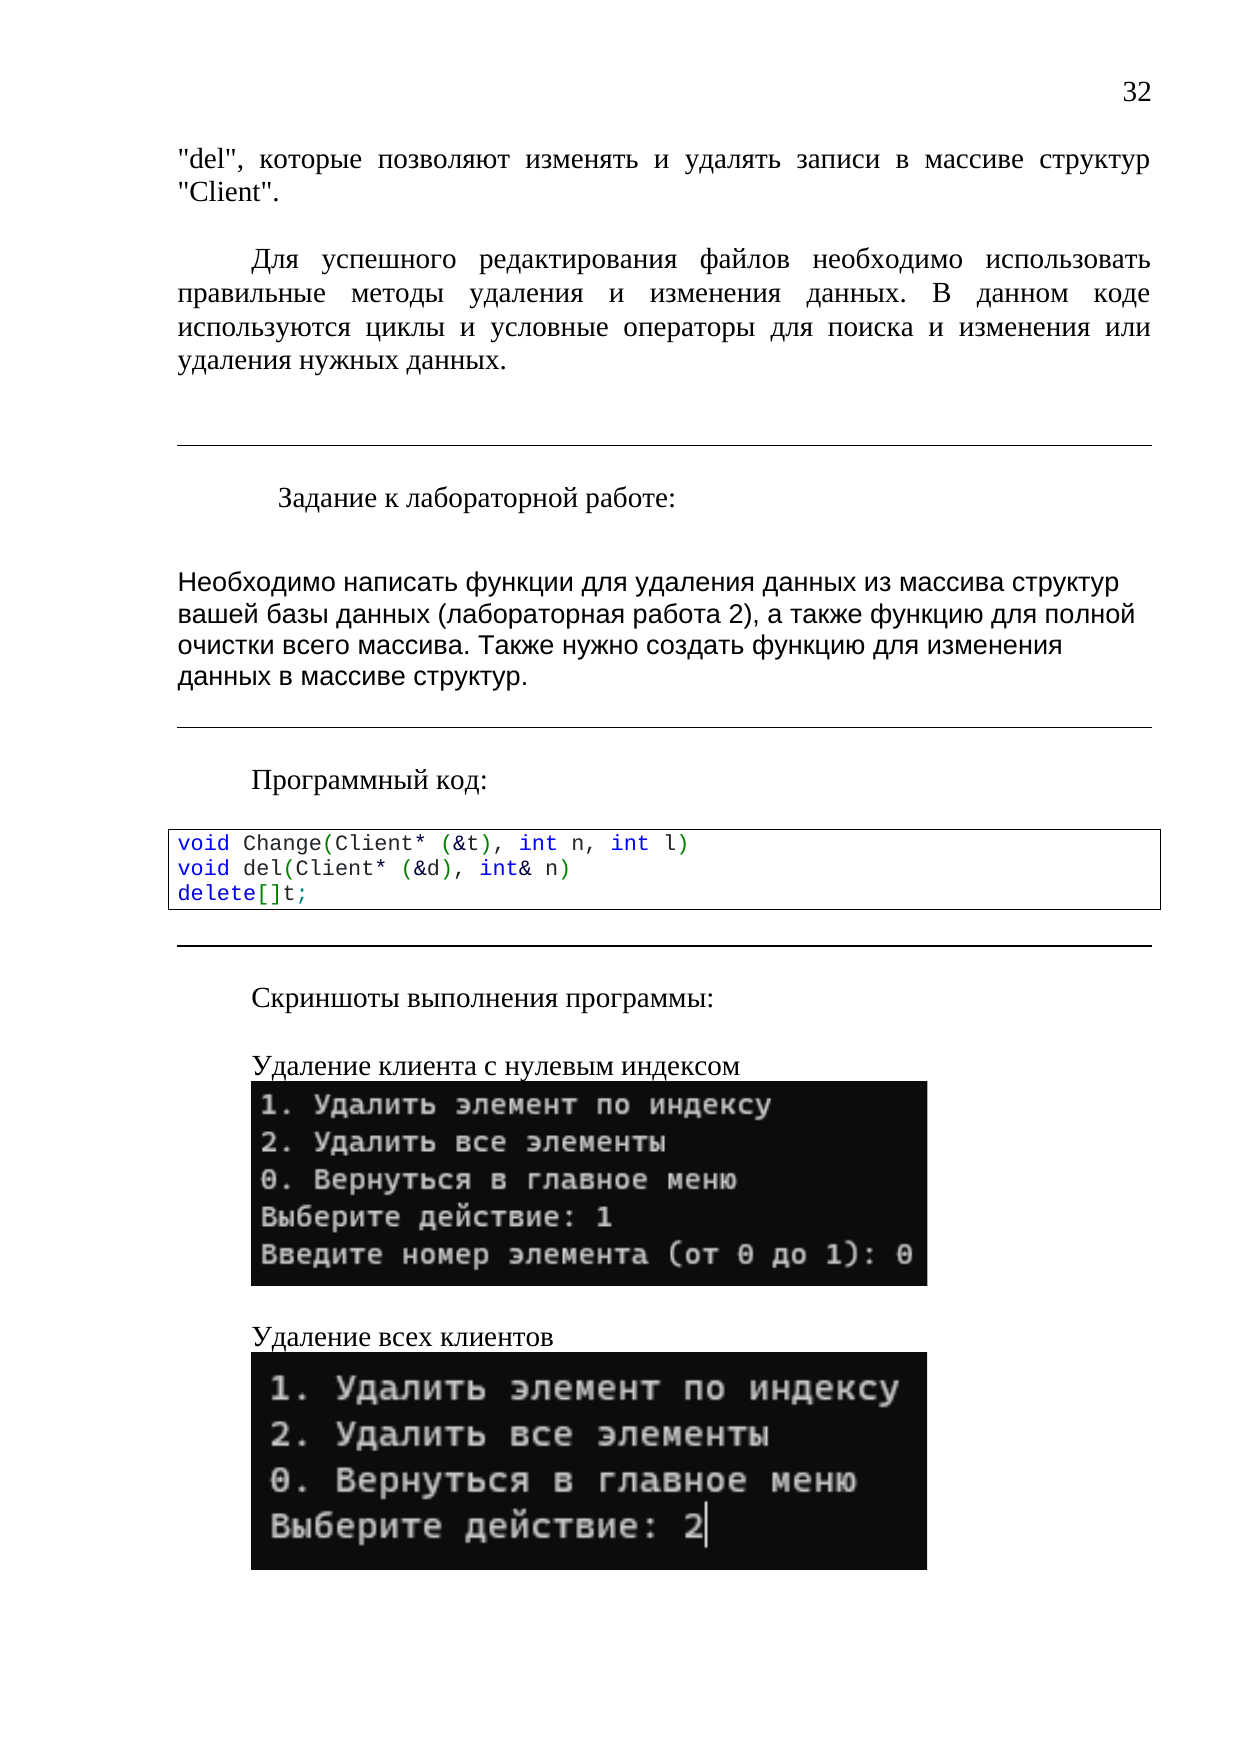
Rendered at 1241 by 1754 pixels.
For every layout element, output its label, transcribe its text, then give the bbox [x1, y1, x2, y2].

text delete[]t; [169, 879, 1160, 909]
text void Change(Client* (&t), int n, int l) [169, 830, 1160, 857]
text Скриншоты выполнения программы: [177, 981, 1152, 1014]
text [177, 141, 1152, 208]
text Удаление клиента с нулевым индексом [177, 1048, 1152, 1081]
text Необходимо написать функции для удаления данных из массива структур вашей базы данных (лабораторная работа 2), а также функцию для полной очистки всего массива. Также нужно создать функцию для изменения данных в массиве структур. [177, 533, 1152, 691]
text Для успешного редактирования файлов необходимо использовать правильные методы удаления и изменения данных. В данном коде используются циклы и условные операторы для поиска и изменения или удаления нужных данных. [177, 242, 1152, 376]
picture [251, 1352, 928, 1570]
text Программный код: [177, 762, 1152, 796]
text Удаление всех клиентов [177, 1319, 1152, 1352]
list Задание к лабораторной работе: [278, 480, 1152, 513]
picture [251, 1081, 928, 1286]
text void del(Client* (&d), int& n) [177, 857, 1152, 879]
